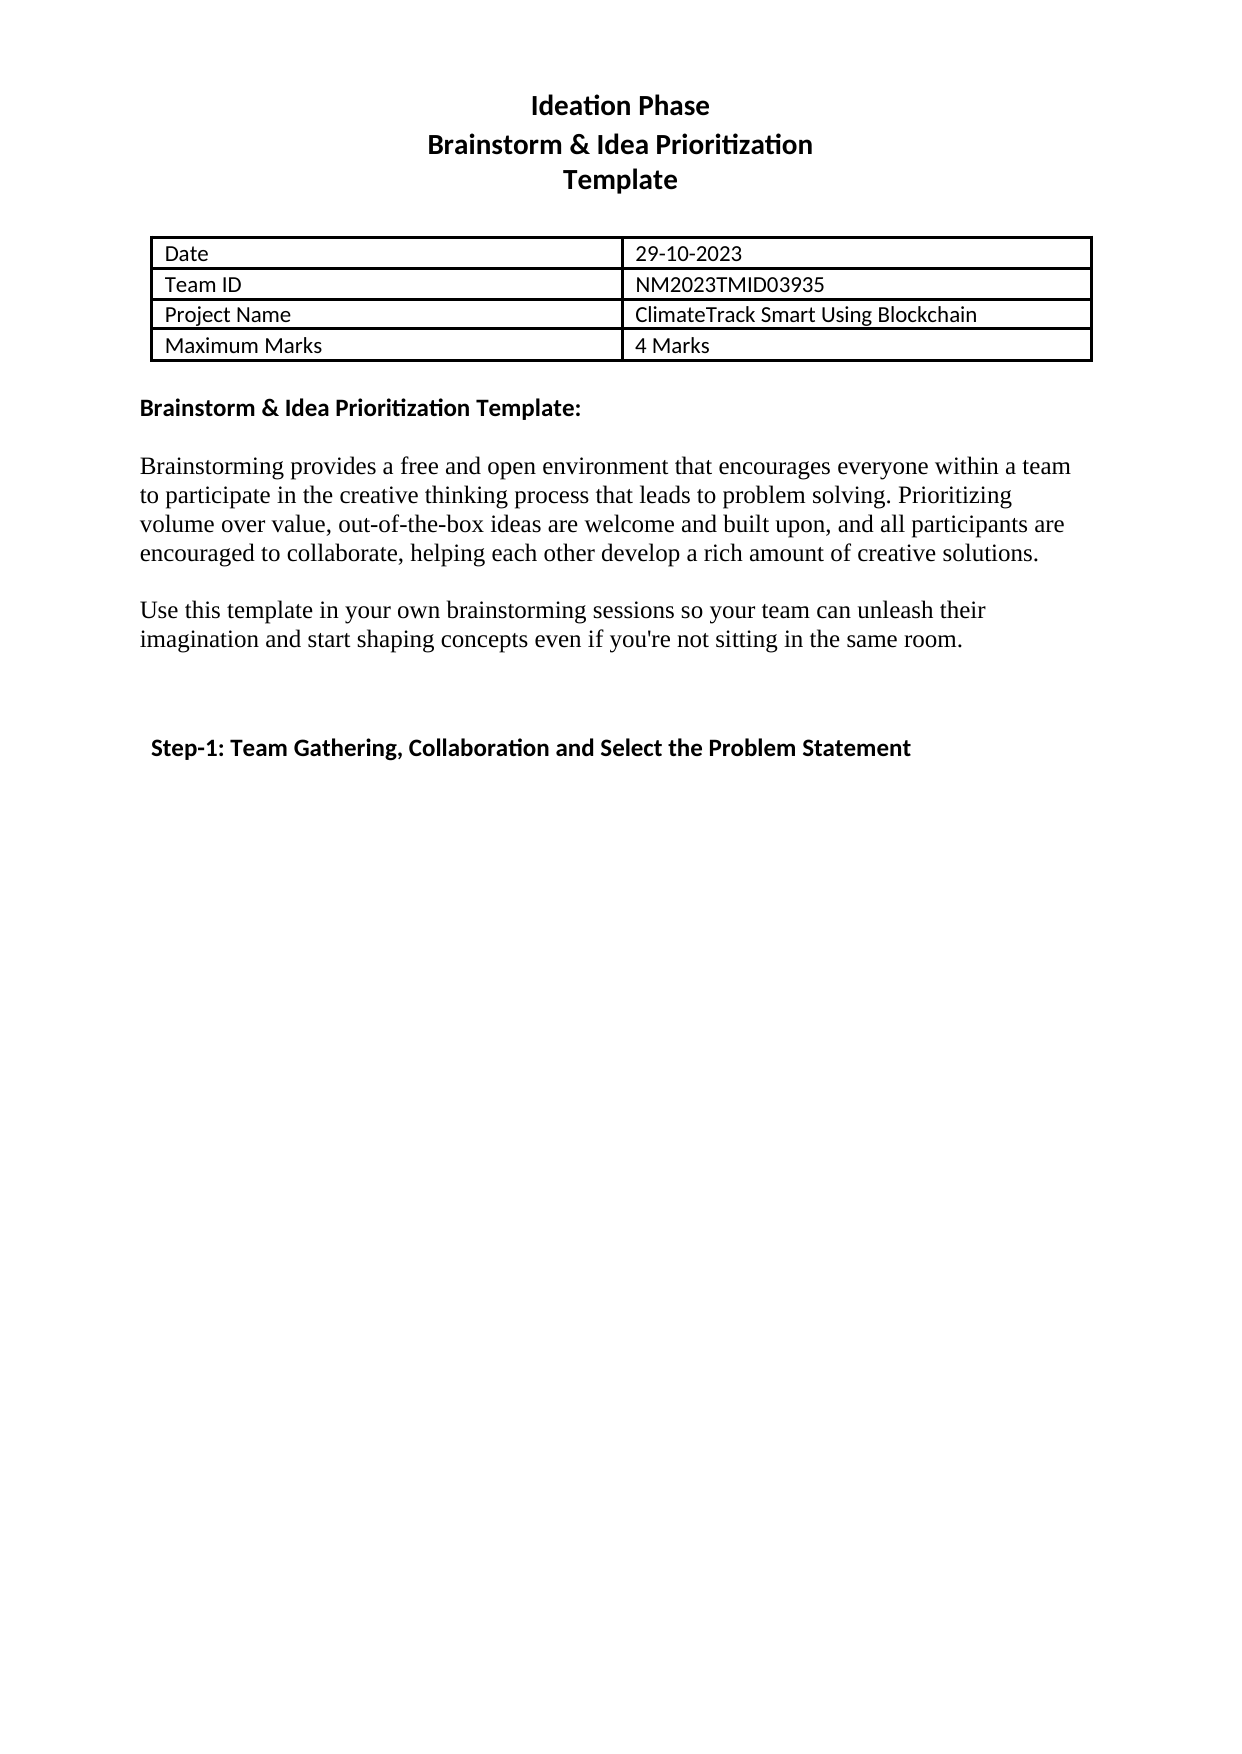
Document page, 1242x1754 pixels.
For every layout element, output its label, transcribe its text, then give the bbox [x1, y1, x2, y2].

text encouraged to collaborate, helping each other develop a rich amount of creative solutions. [139, 538, 1217, 566]
table_cell Maximum Marks [153, 330, 621, 358]
text Brainstorming provides a free and open environment that encourages everyone within a team [139, 451, 1217, 480]
table_cell Project Name [153, 301, 621, 327]
table_cell 4 Marks [624, 330, 1090, 358]
text Use this template in your own brainstorming sessions so your team can unleash their [139, 595, 1217, 624]
text Brainstorm & Idea Prioritization Template: [139, 392, 1217, 423]
title Brainstorm & Idea Prioritization Template [367, 126, 873, 197]
text imagination and start shaping concepts even if you're not sitting in the same room. [139, 624, 1217, 653]
table_header Date [153, 239, 621, 267]
table_header 29-10-2023 [624, 239, 1090, 267]
text volume over value, out-of-the-box ideas are welcome and built upon, and all participants are [139, 509, 1217, 538]
text to participate in the creative thinking process that leads to problem solving. Prioritizing [139, 480, 1217, 509]
table_cell NM2023TMID03935 [624, 270, 1090, 298]
title Ideation Phase [367, 87, 873, 123]
text Step-1: Team Gathering, Collaboration and Select the Problem Statement [151, 732, 1217, 763]
table_cell Team ID [153, 270, 621, 298]
table_cell ClimateTrack Smart Using Blockchain [624, 301, 1090, 327]
